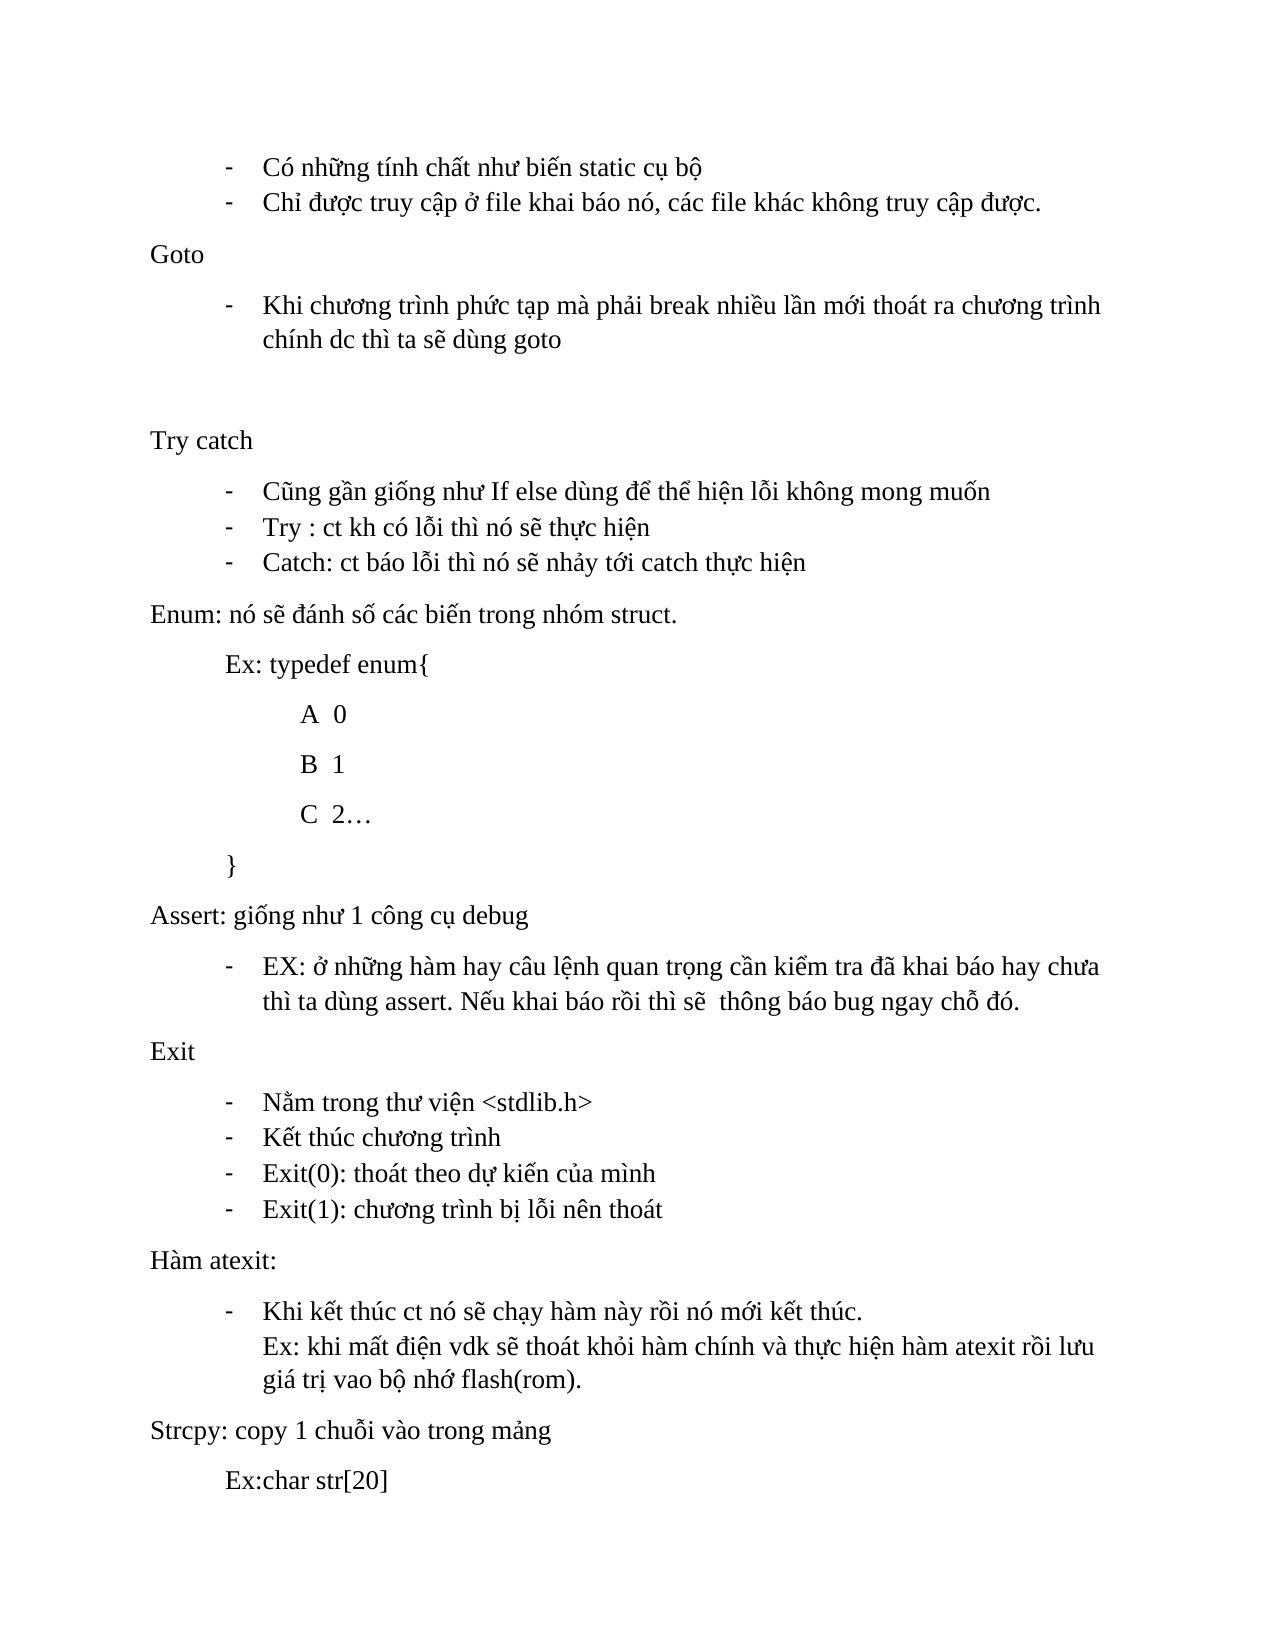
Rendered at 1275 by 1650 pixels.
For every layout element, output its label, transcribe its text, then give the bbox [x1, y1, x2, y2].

text B 1 [150, 748, 1125, 779]
text Goto [150, 238, 1125, 269]
list Chỉ được truy cập ở file khai báo nó, các file khác không truy cập được. [225, 186, 1125, 219]
list Có những tính chất như biến static cụ bộ [225, 150, 1125, 183]
list Catch: ct báo lỗi thì nó sẽ nhảy tới catch thực hiện [225, 545, 1125, 578]
text Enum: nó sẽ đánh số các biến trong nhóm struct. [150, 598, 1125, 629]
list Kết thúc chương trình [225, 1121, 1125, 1154]
text } [150, 849, 1125, 880]
list Khi chương trình phức tạp mà phải break nhiều lần mới thoát ra chương trình chính dc thì ta sẽ dùng goto [225, 288, 1125, 355]
list Cũng gần giống như If else dùng để thể hiện lỗi không mong muốn [225, 474, 1125, 507]
list Khi kết thúc ct nó sẽ chạy hàm này rồi nó mới kết thúc. [225, 1294, 1125, 1327]
text Hàm atexit: [150, 1244, 1125, 1275]
text Strcpy: copy 1 chuỗi vào trong mảng [150, 1414, 1125, 1445]
list Exit(0): thoát theo dự kiến của mình [225, 1156, 1125, 1189]
text Ex: typedef enum{ [150, 648, 1125, 679]
text Ex:char str[20] [150, 1464, 1125, 1495]
list EX: ở những hàm hay câu lệnh quan trọng cần kiểm tra đã khai báo hay chưa thì ta dùng assert. Nếu khai báo rồi thì sẽ thông báo bug ngay chỗ đó. [225, 949, 1125, 1016]
text C 2… [150, 798, 1125, 830]
list Ex: khi mất điện vdk sẽ thoát khỏi hàm chính và thực hiện hàm atexit rồi lưu giá trị vao bộ nhớ flash(rom). [262, 1330, 1125, 1395]
text Try catch [150, 424, 1125, 455]
text A 0 [150, 698, 1125, 729]
list Exit(1): chương trình bị lỗi nên thoát [225, 1192, 1125, 1225]
text Exit [150, 1035, 1125, 1066]
list Try : ct kh có lỗi thì nó sẽ thực hiện [225, 510, 1125, 543]
text Assert: giống như 1 công cụ debug [150, 899, 1125, 930]
list Nằm trong thư viện <stdlib.h> [225, 1085, 1125, 1118]
